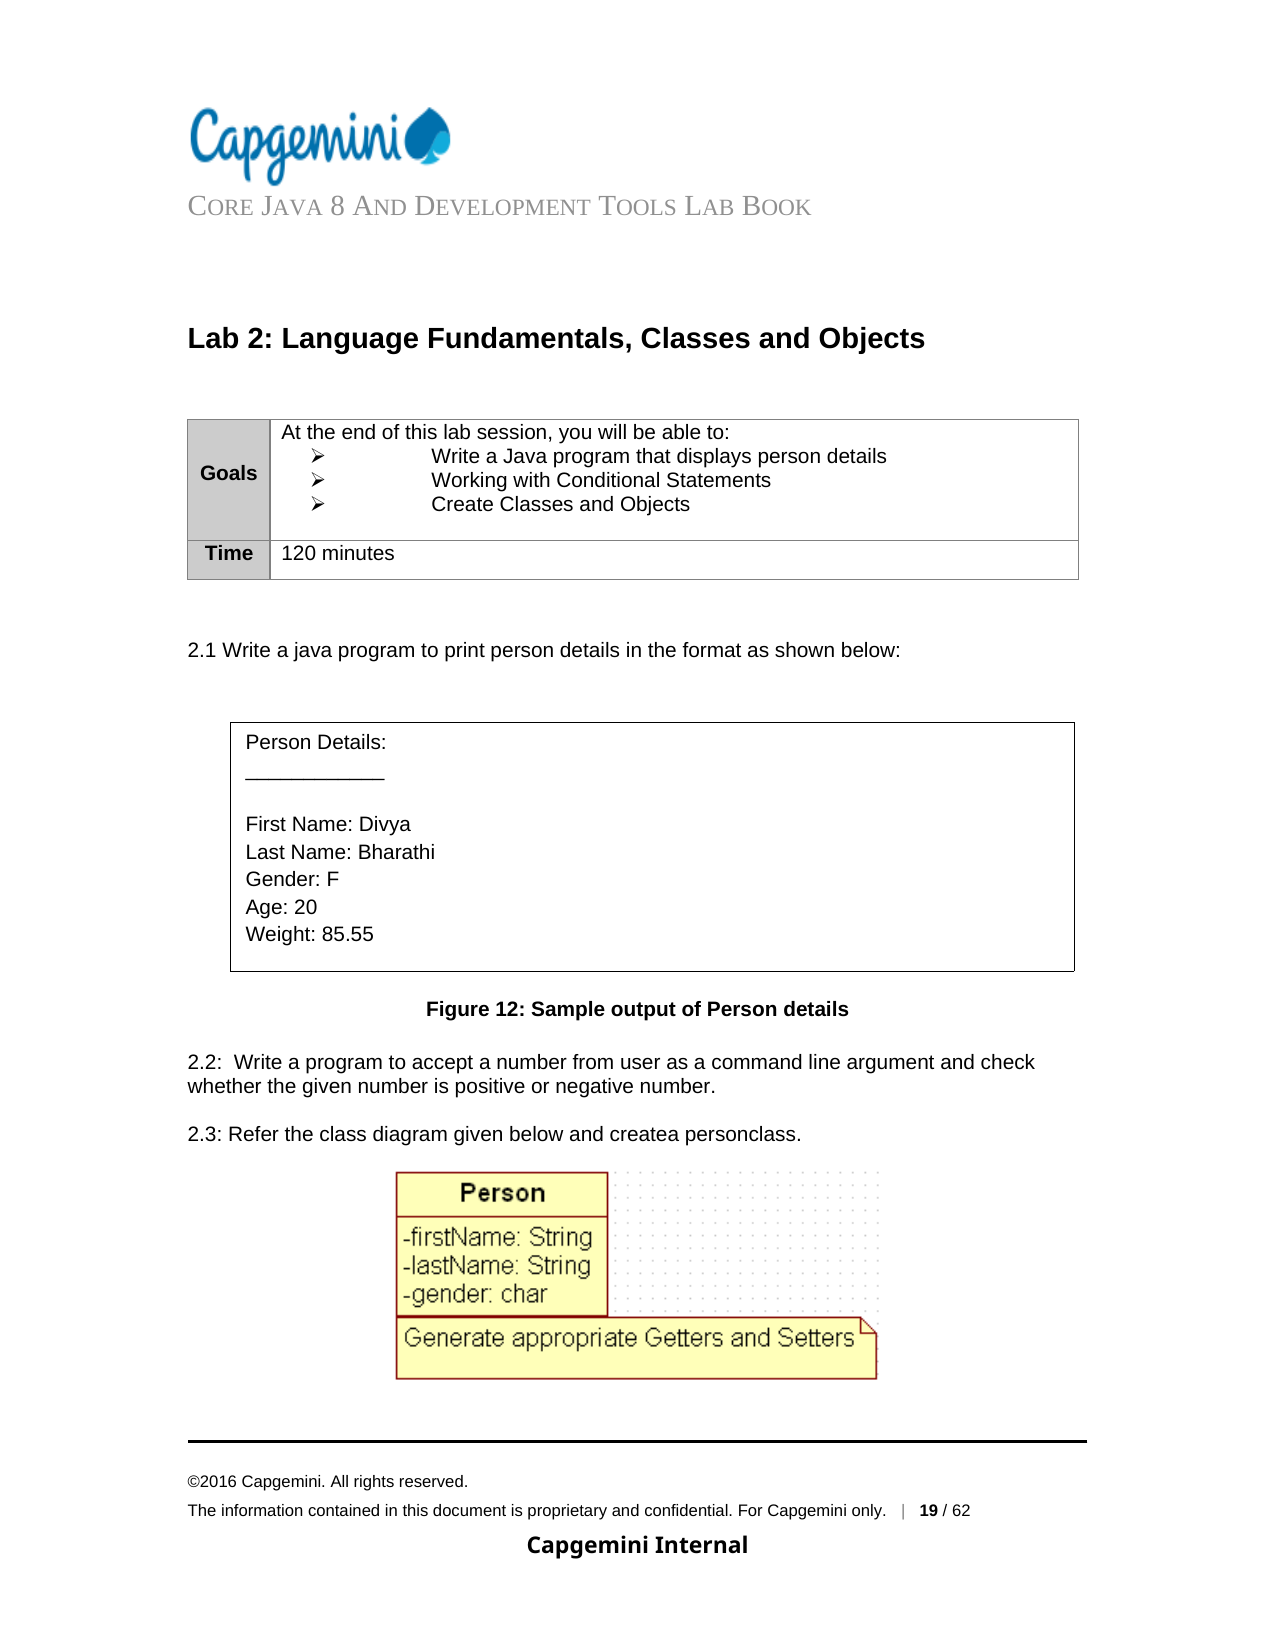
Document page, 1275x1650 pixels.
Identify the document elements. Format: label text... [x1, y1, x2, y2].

picture [187, 106, 1088, 188]
table_cell Time [188, 541, 269, 579]
table_header Goals [188, 420, 269, 540]
title Lab 2: Language Fundamentals, Classes and Objects [187, 322, 1087, 355]
picture [393, 1169, 882, 1383]
text 2.2: Write a program to accept a number from user as a command line argument and check whether the given number is positive or negative number. [187, 1050, 1087, 1098]
text 2.3: Refer the class diagram given below and createa personclass. [187, 1122, 1087, 1146]
table_header At the end of this lab session, you will be able to: Write a Java program that displays person details Working with Conditional Statements Create Classes and Objects [271, 420, 1078, 540]
table_cell 120 minutes [271, 541, 1078, 579]
text Figure 12: Sample output of Person details [187, 997, 1087, 1021]
text 2.1 Write a java program to print person details in the format as shown below: [187, 638, 1087, 662]
